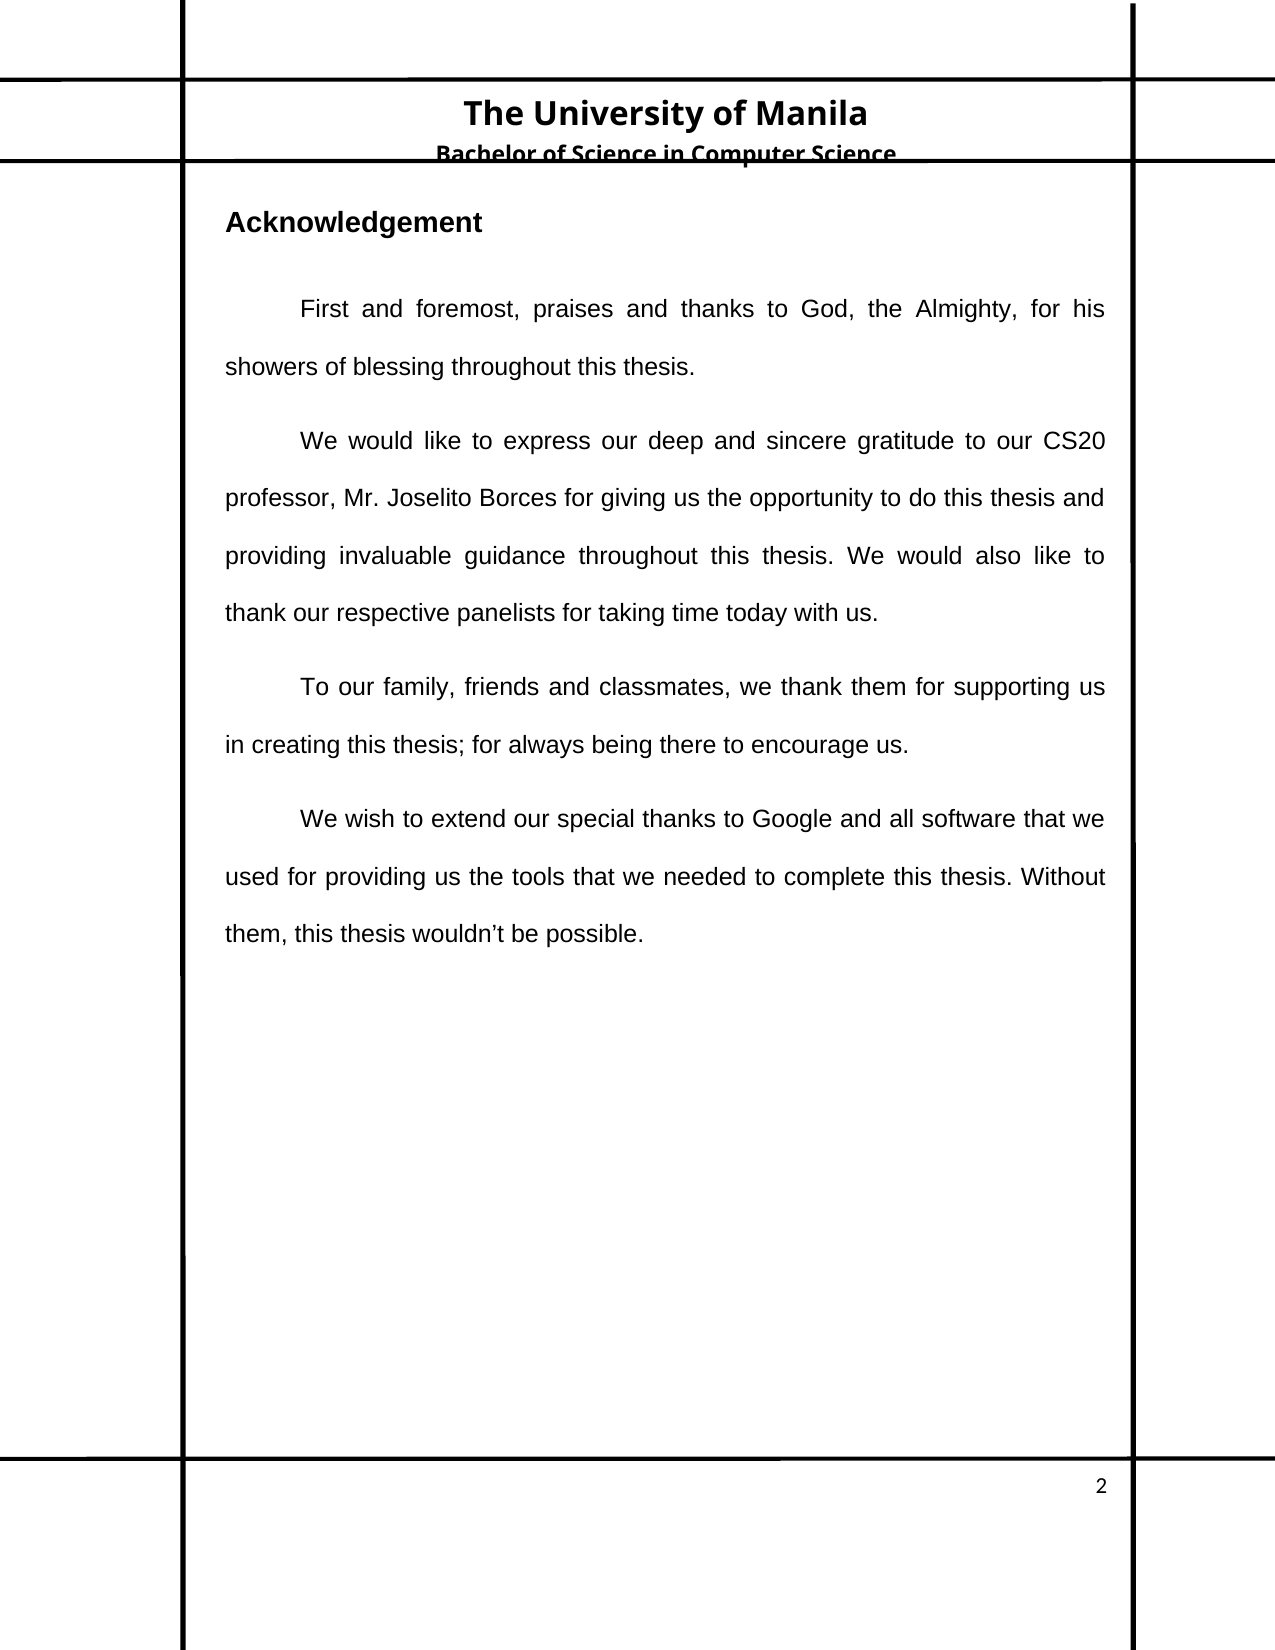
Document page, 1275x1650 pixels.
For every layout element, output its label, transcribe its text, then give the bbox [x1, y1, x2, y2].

text We wish to extend our special thanks to Google and all software that we used for providing us the tools that we needed to complete this thesis. Without them, this thesis wouldn’t be possible. [225, 804, 1107, 948]
text First and foremost, praises and thanks to God, the Almighty, for his showers of blessing throughout this thesis. [225, 294, 1107, 380]
text To our family, friends and classmates, we thank them for supporting us in creating this thesis; for always being there to encourage us. [225, 672, 1107, 758]
subtitle Acknowledgement [225, 205, 1107, 238]
text We would like to express our deep and sincere gratitude to our CS20 professor, Mr. Joselito Borces for giving us the opportunity to do this thesis and providing invaluable guidance throughout this thesis. We would also like to thank our respective panelists for taking time today with us. [225, 426, 1107, 627]
